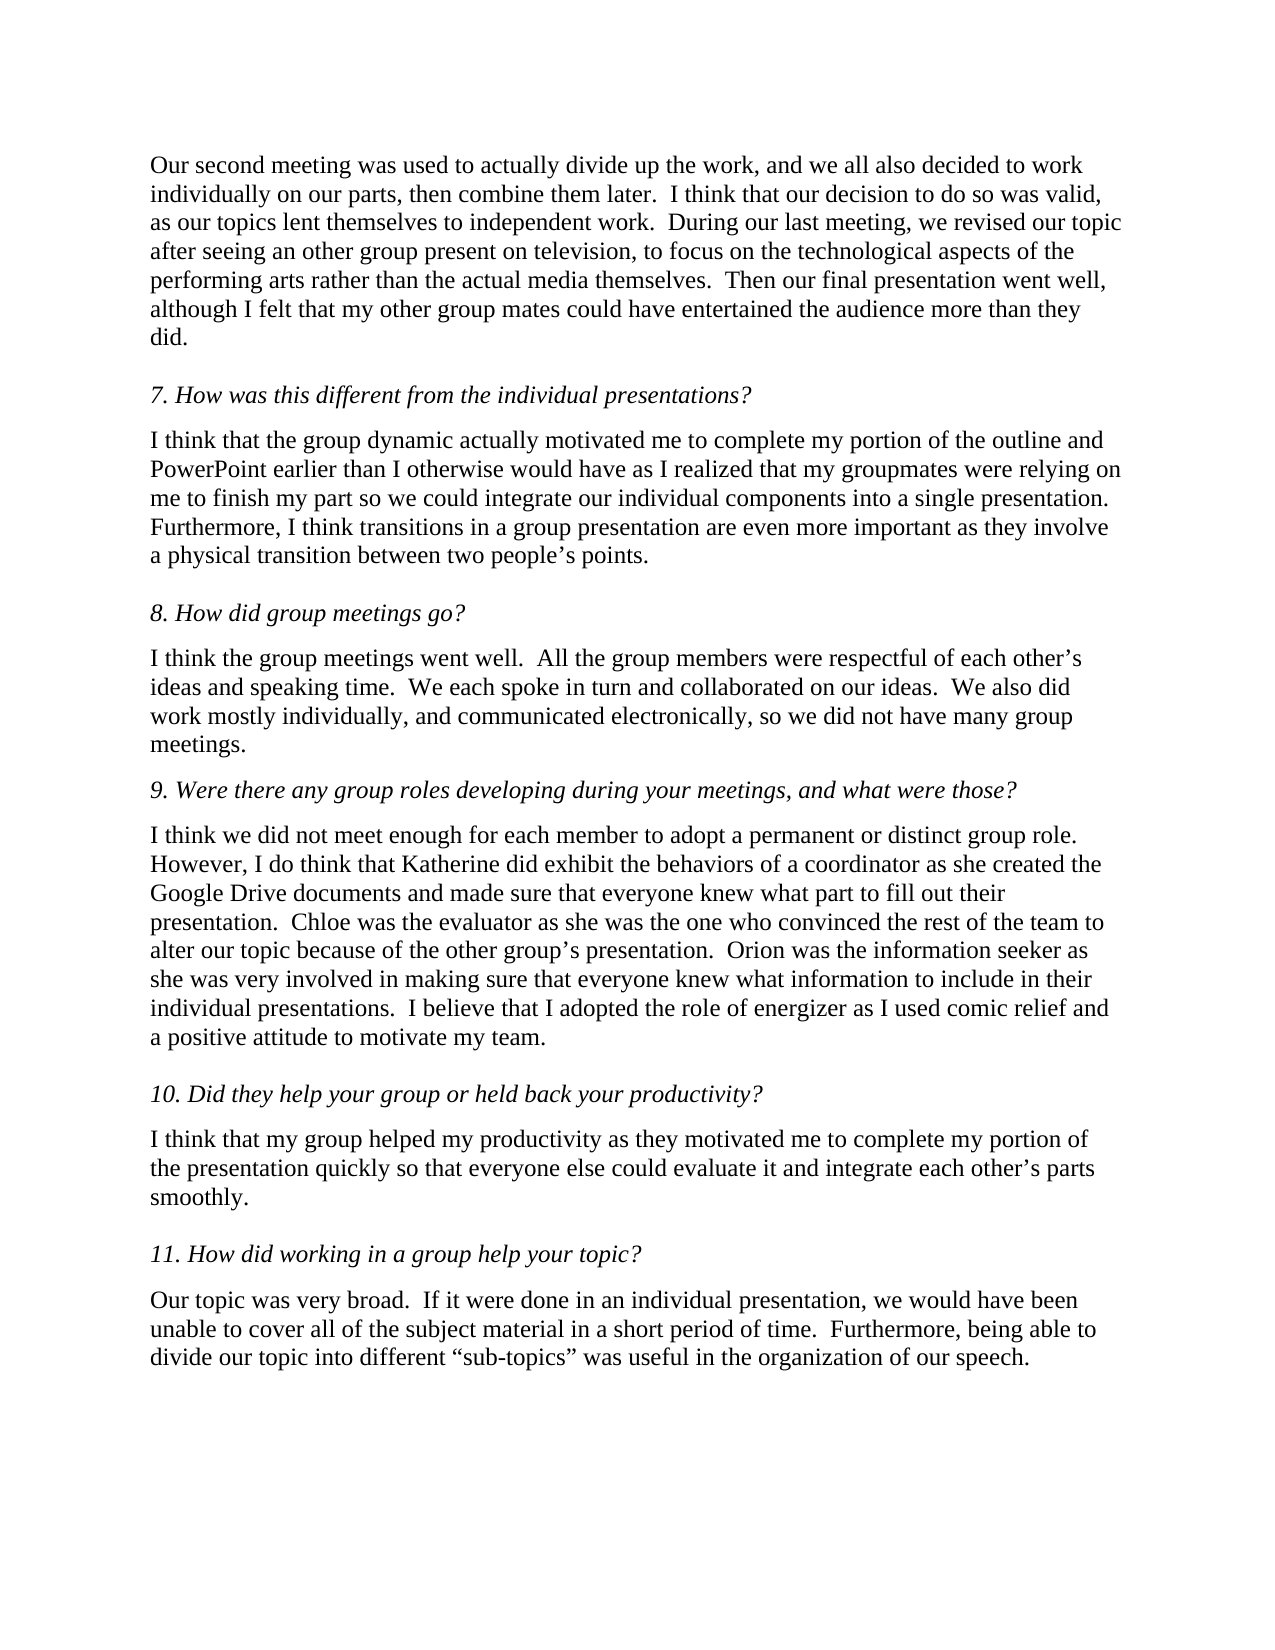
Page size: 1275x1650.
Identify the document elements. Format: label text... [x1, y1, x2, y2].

text 8. How did group meetings go? [150, 598, 1125, 627]
text I think the group meetings went well. All the group members were respectful of each other’s ideas and speaking time. We each spoke in turn and collaborated on our ideas. We also did work mostly individually, and communicated electronically, so we did not have many group meetings. [150, 643, 1125, 758]
text 9. Were there any group roles developing during your meetings, and what were those? [150, 775, 1125, 804]
text 7. How was this different from the individual presentations? [150, 380, 1125, 409]
text 10. Did they help your group or held back your productivity? [150, 1079, 1125, 1108]
text Our topic was very broad. If it were done in an individual presentation, we would have been unable to cover all of the subject material in a short period of time. Furthermore, being able to divide our topic into different “sub-topics” was useful in the organization of our speech. [150, 1285, 1125, 1371]
text Our second meeting was used to actually divide up the work, and we all also decided to work individually on our parts, then combine them later. I think that our decision to do so was valid, as our topics lent themselves to independent work. During our last meeting, we revised our topic after seeing an other group present on television, to focus on the technological aspects of the performing arts rather than the actual media themselves. Then our final presentation went well, although I felt that my other group mates could have entertained the audience more than they did. [150, 150, 1125, 351]
text 11. How did working in a group help your topic? [150, 1239, 1125, 1268]
text I think that my group helped my productivity as they motivated me to complete my portion of the presentation quickly so that everyone else could evaluate it and integrate each other’s parts smoothly. [150, 1124, 1125, 1211]
text I think we did not meet enough for each member to adopt a permanent or distinct group role. However, I do think that Katherine did exhibit the behaviors of a coordinator as she created the Google Drive documents and made sure that everyone knew what part to fill out their presentation. Chloe was the evaluator as she was the one who convinced the rest of the team to alter our topic because of the other group’s presentation. Orion was the information seeker as she was very involved in making sure that everyone knew what information to include in their individual presentations. I believe that I adopted the role of energizer as I used comic relief and a positive attitude to motivate my team. [150, 820, 1125, 1050]
text I think that the group dynamic actually motivated me to complete my portion of the outline and PowerPoint earlier than I otherwise would have as I realized that my groupmates were relying on me to finish my part so we could integrate our individual components into a single presentation. Furthermore, I think transitions in a group presentation are even more important as they involve a physical transition between two people’s points. [150, 425, 1125, 569]
